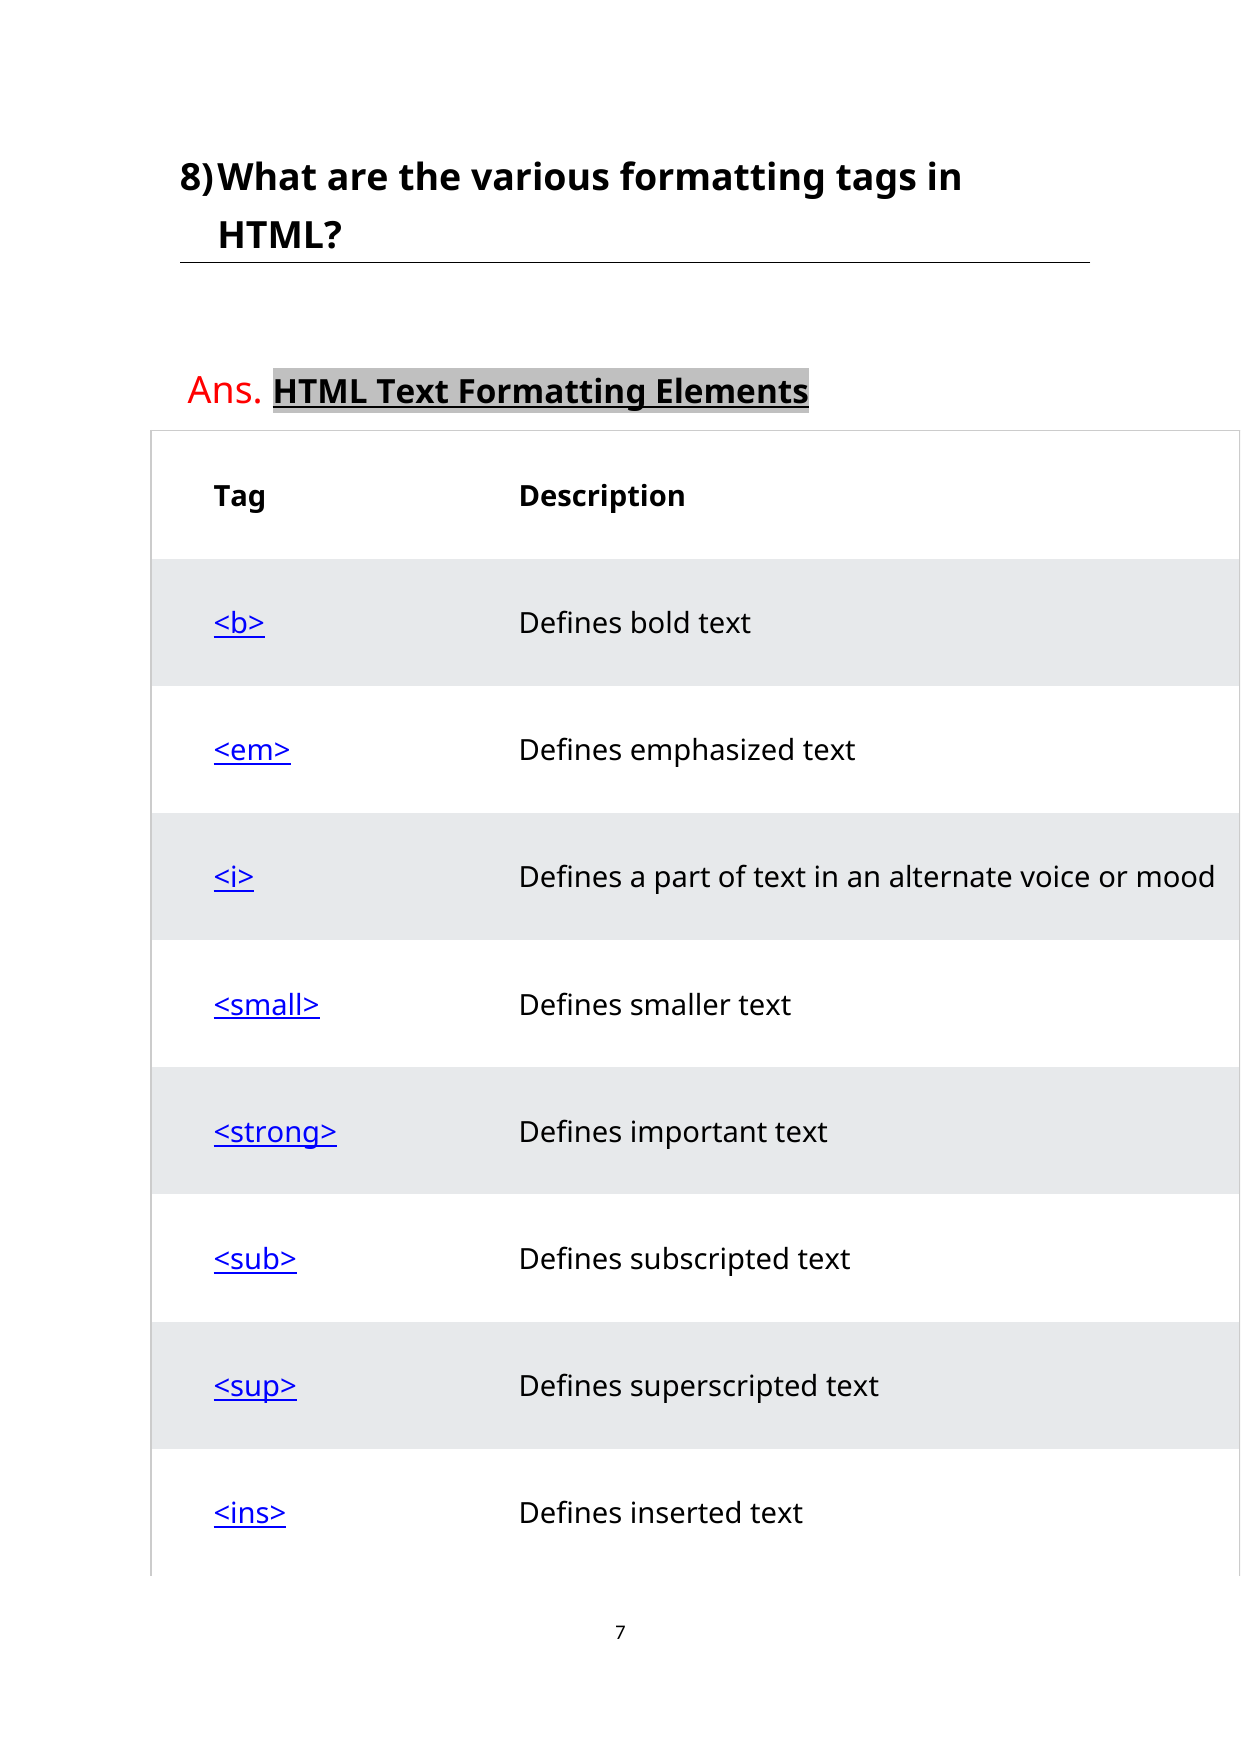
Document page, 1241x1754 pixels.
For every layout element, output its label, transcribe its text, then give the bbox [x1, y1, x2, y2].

table_cell <b> [152, 559, 468, 686]
table_cell <small> [152, 940, 468, 1067]
table_header Description [468, 431, 1239, 558]
text Ans. HTML Text Formatting Elements [187, 363, 1090, 414]
table_cell Defines smaller text [468, 940, 1239, 1067]
table_cell Defines important text [468, 1067, 1239, 1194]
table_cell Defines a part of text in an alternate voice or mood [468, 813, 1239, 940]
table_cell <i> [152, 813, 468, 940]
list What are the various formatting tags in HTML? [179, 150, 1090, 263]
table_cell Defines superscripted text [468, 1322, 1239, 1449]
table_cell Defines inserted text [468, 1449, 1239, 1576]
table_cell <strong> [152, 1067, 468, 1194]
table_header Tag [152, 431, 468, 558]
table_cell <sup> [152, 1322, 468, 1449]
table_cell <em> [152, 686, 468, 813]
table_cell Defines subscripted text [468, 1195, 1239, 1322]
table_cell <sub> [152, 1195, 468, 1322]
table_cell <ins> [152, 1449, 468, 1576]
table_cell Defines bold text [468, 559, 1239, 686]
table_cell Defines emphasized text [468, 686, 1239, 813]
